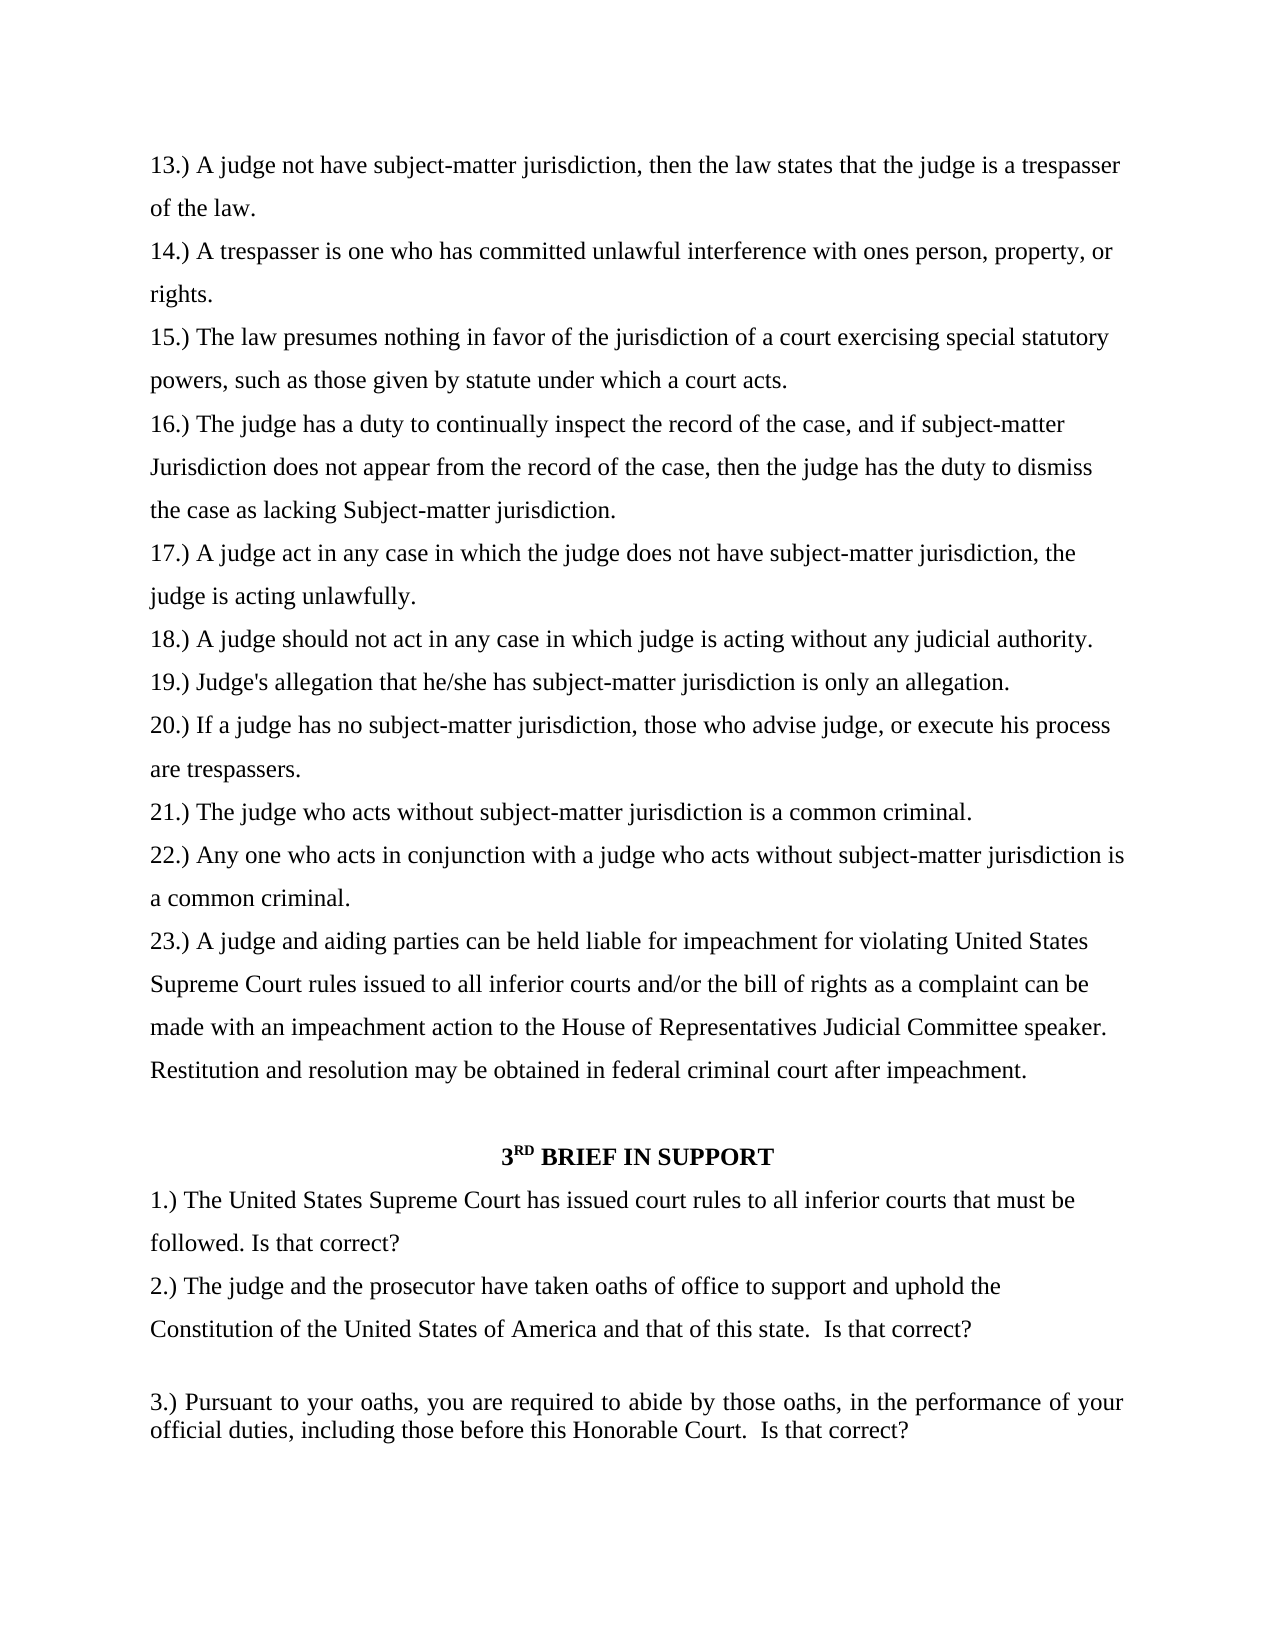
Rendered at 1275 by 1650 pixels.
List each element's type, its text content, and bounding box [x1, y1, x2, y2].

text 18.) A judge should not act in any case in which judge is acting without any judicial authority. [150, 624, 1125, 653]
text 23.) A judge and aiding parties can be held liable for impeachment for violating United States Supreme Court rules issued to all inferior courts and/or the bill of rights as a complaint can be made with an impeachment action to the House of Representatives Judicial Committee speaker. Restitution and resolution may be obtained in federal criminal court after impeachment. [150, 926, 1125, 1084]
text 3RD BRIEF IN SUPPORT [150, 1142, 1125, 1171]
text 16.) The judge has a duty to continually inspect the record of the case, and if subject-matter Jurisdiction does not appear from the record of the case, then the judge has the duty to dismiss the case as lacking Subject-matter jurisdiction. [150, 409, 1125, 524]
text 3.) Pursuant to your oaths, you are required to abide by those oaths, in the performance of your official duties, including those before this Honorable Court. Is that correct? [150, 1387, 1125, 1444]
text 17.) A judge act in any case in which the judge does not have subject-matter jurisdiction, the judge is acting unlawfully. [150, 538, 1125, 610]
text 20.) If a judge has no subject-matter jurisdiction, those who advise judge, or execute his process are trespassers. [150, 711, 1125, 782]
text 19.) Judge's allegation that he/she has subject-matter jurisdiction is only an allegation. [150, 667, 1125, 696]
text 1.) The United States Supreme Court has issued court rules to all inferior courts that must be followed. Is that correct? [150, 1185, 1125, 1257]
text 2.) The judge and the prosecutor have taken oaths of office to support and uphold the Constitution of the United States of America and that of this state. Is that correct? [150, 1271, 1125, 1343]
text 14.) A trespasser is one who has committed unlawful interference with ones person, property, or rights. [150, 236, 1125, 308]
text 21.) The judge who acts without subject-matter jurisdiction is a common criminal. [150, 797, 1125, 826]
text 13.) A judge not have subject-matter jurisdiction, then the law states that the judge is a trespasser of the law. [150, 150, 1125, 222]
text 15.) The law presumes nothing in favor of the jurisdiction of a court exercising special statutory powers, such as those given by statute under which a court acts. [150, 322, 1125, 394]
text 22.) Any one who acts in conjunction with a judge who acts without subject-matter jurisdiction is a common criminal. [150, 840, 1125, 912]
